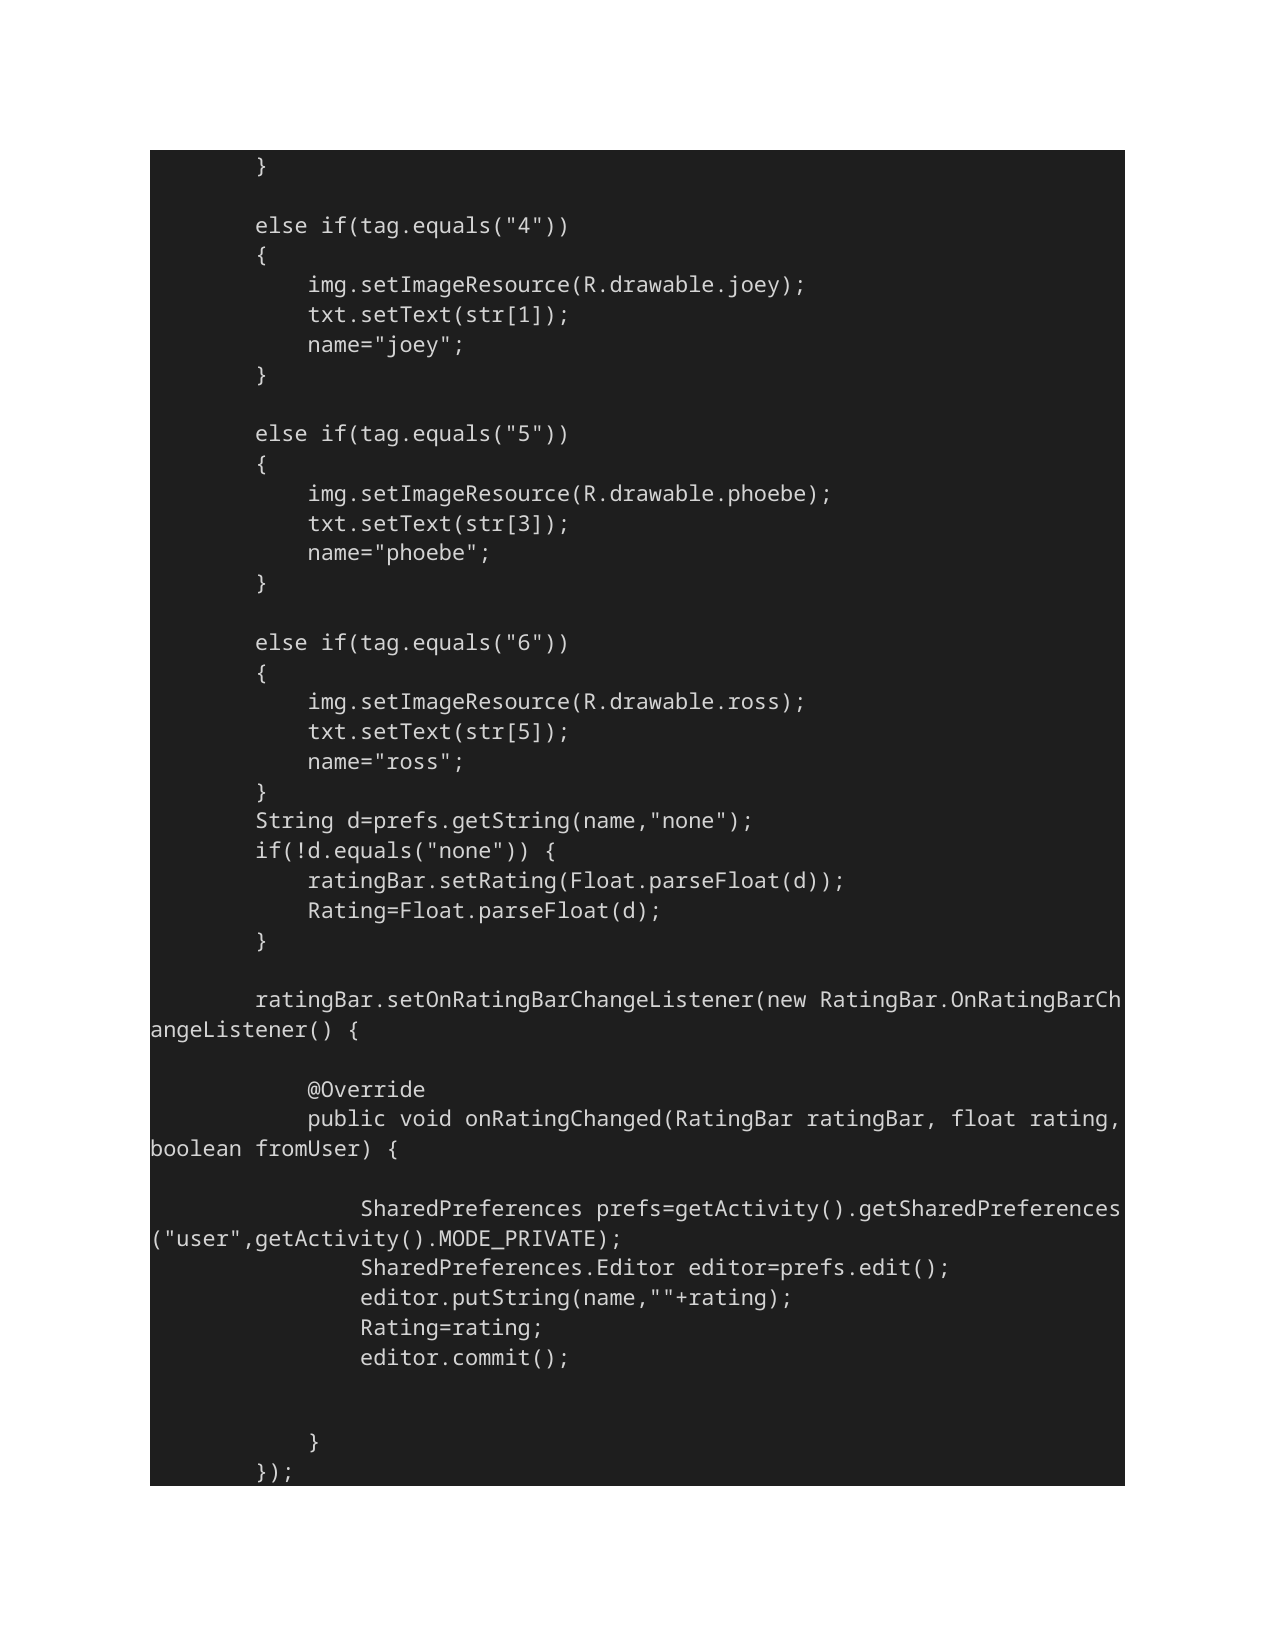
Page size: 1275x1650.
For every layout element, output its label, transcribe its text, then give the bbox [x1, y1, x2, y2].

text name="ross"; [150, 746, 1125, 776]
text } [150, 924, 1125, 954]
text txt.setText(str[1]); [150, 299, 1125, 329]
text img.setImageResource(R.drawable.joey); [150, 269, 1125, 299]
text ratingBar.setOnRatingBarChangeListener(new RatingBar.OnRatingBarChangeListener() { [150, 984, 1125, 1044]
text { [150, 239, 1125, 269]
text else if(tag.equals("5")) [150, 418, 1125, 448]
text else if(tag.equals("6")) [150, 627, 1125, 656]
text img.setImageResource(R.drawable.ross); [150, 686, 1125, 716]
text editor.commit(); [150, 1342, 1125, 1371]
text } [150, 358, 1125, 388]
text @Override [150, 1073, 1125, 1103]
text } [150, 776, 1125, 805]
text { [150, 656, 1125, 686]
text Rating=Float.parseFloat(d); [150, 895, 1125, 924]
text } [150, 1426, 1125, 1456]
text img.setImageResource(R.drawable.phoebe); [150, 478, 1125, 507]
text editor.putString(name,""+rating); [150, 1282, 1125, 1312]
text SharedPreferences prefs=getActivity().getSharedPreferences("user",getActivity().MODE_PRIVATE); [150, 1193, 1125, 1252]
text name="joey"; [150, 329, 1125, 358]
text txt.setText(str[3]); [150, 507, 1125, 537]
text if(!d.equals("none")) { [150, 835, 1125, 865]
text }); [150, 1456, 1125, 1486]
text public void onRatingChanged(RatingBar ratingBar, float rating, boolean fromUser) { [150, 1103, 1125, 1163]
text Rating=rating; [150, 1312, 1125, 1342]
text } [150, 150, 1125, 180]
text { [150, 448, 1125, 478]
text txt.setText(str[5]); [150, 716, 1125, 746]
text SharedPreferences.Editor editor=prefs.edit(); [150, 1252, 1125, 1282]
text String d=prefs.getString(name,"none"); [150, 805, 1125, 835]
text } [150, 567, 1125, 597]
text ratingBar.setRating(Float.parseFloat(d)); [150, 865, 1125, 895]
text else if(tag.equals("4")) [150, 209, 1125, 239]
text name="phoebe"; [150, 537, 1125, 567]
